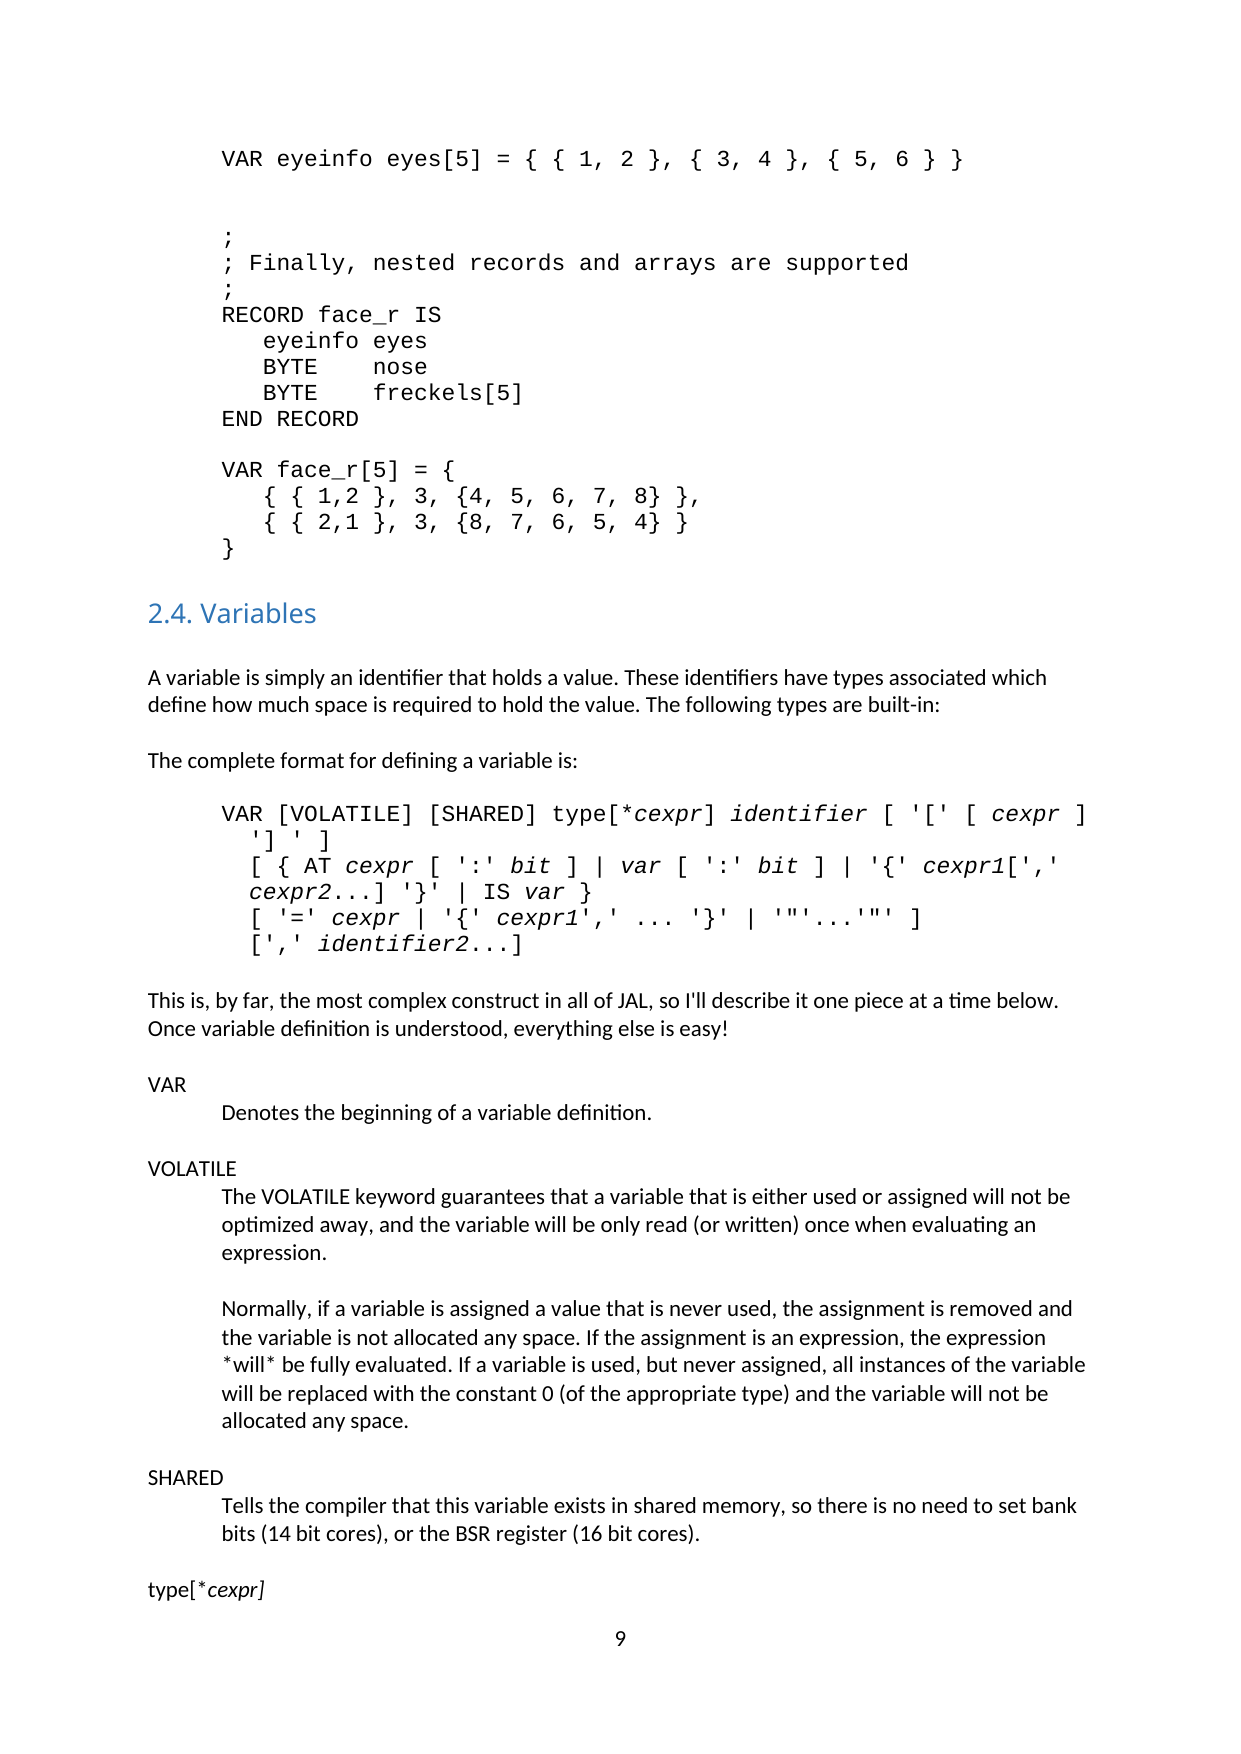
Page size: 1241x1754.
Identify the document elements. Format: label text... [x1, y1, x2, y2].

text The complete format for defining a variable is: [148, 747, 1093, 775]
text Denotes the beginning of a variable definition. [148, 1098, 1093, 1126]
text [ '=' cexpr | '{' cexpr1',' ... '}' | '"'...'"' ] [148, 906, 1093, 932]
text cexpr2...] '}' | IS var } [148, 881, 1093, 906]
text Normally, if a variable is assigned a value that is never used, the assignment is removed and the variable is not allocated any space. If the assignment is an expression, the expression *will* be fully evaluated. If a variable is used, but never assigned, all instances of the variable will be replaced with the constant 0 (of the appropriate type) and the variable will not be allocated any space. [221, 1294, 1093, 1435]
text { { 2,1 }, 3, {8, 7, 6, 5, 4} } [148, 511, 1093, 537]
text This is, by far, the most complex construct in all of JAL, so I'll describe it one piece at a time below. Once variable definition is understood, everything else is easy! [148, 986, 1093, 1042]
text VAR face_r[5] = { [148, 459, 1093, 485]
text eyeinfo eyes [148, 329, 1093, 355]
text BYTE nose [148, 355, 1093, 381]
text { { 1,2 }, 3, {4, 5, 6, 7, 8} }, [148, 485, 1093, 511]
text The VOLATILE keyword guarantees that a variable that is either used or assigned will not be optimized away, and the variable will be only read (or written) once when evaluating an expression. [221, 1182, 1093, 1267]
text Tells the compiler that this variable exists in shared memory, so there is no need to set bank bits (14 bit cores), or the BSR register (16 bit cores). [221, 1491, 1093, 1547]
text ; Finally, nested records and arrays are supported [148, 251, 1093, 277]
text [',' identifier2...] [148, 932, 1093, 958]
text END RECORD [148, 407, 1093, 433]
subtitle 2.4. Variables [148, 595, 1093, 632]
text [ { AT cexpr [ ':' bit ] | var [ ':' bit ] | '{' cexpr1[',' [148, 854, 1093, 881]
text BYTE freckels[5] [148, 381, 1093, 407]
text ; [148, 225, 1093, 251]
text '] ' ] [221, 829, 1093, 854]
text } [148, 537, 1093, 563]
text A variable is simply an identifier that holds a value. These identifiers have types associated which define how much space is required to hold the value. The following types are built-in: [148, 663, 1093, 719]
text ; [148, 277, 1093, 303]
text RECORD face_r IS [148, 303, 1093, 329]
text VOLATILE [148, 1154, 1093, 1182]
text VAR [148, 1070, 1093, 1098]
text type[*cexpr] [148, 1575, 1093, 1603]
text SHARED [148, 1463, 1093, 1491]
text VAR eyeinfo eyes[5] = { { 1, 2 }, { 3, 4 }, { 5, 6 } } [148, 148, 1093, 173]
text VAR [VOLATILE] [SHARED] type[*cexpr] identifier [ '[' [ cexpr ] [221, 803, 1093, 829]
